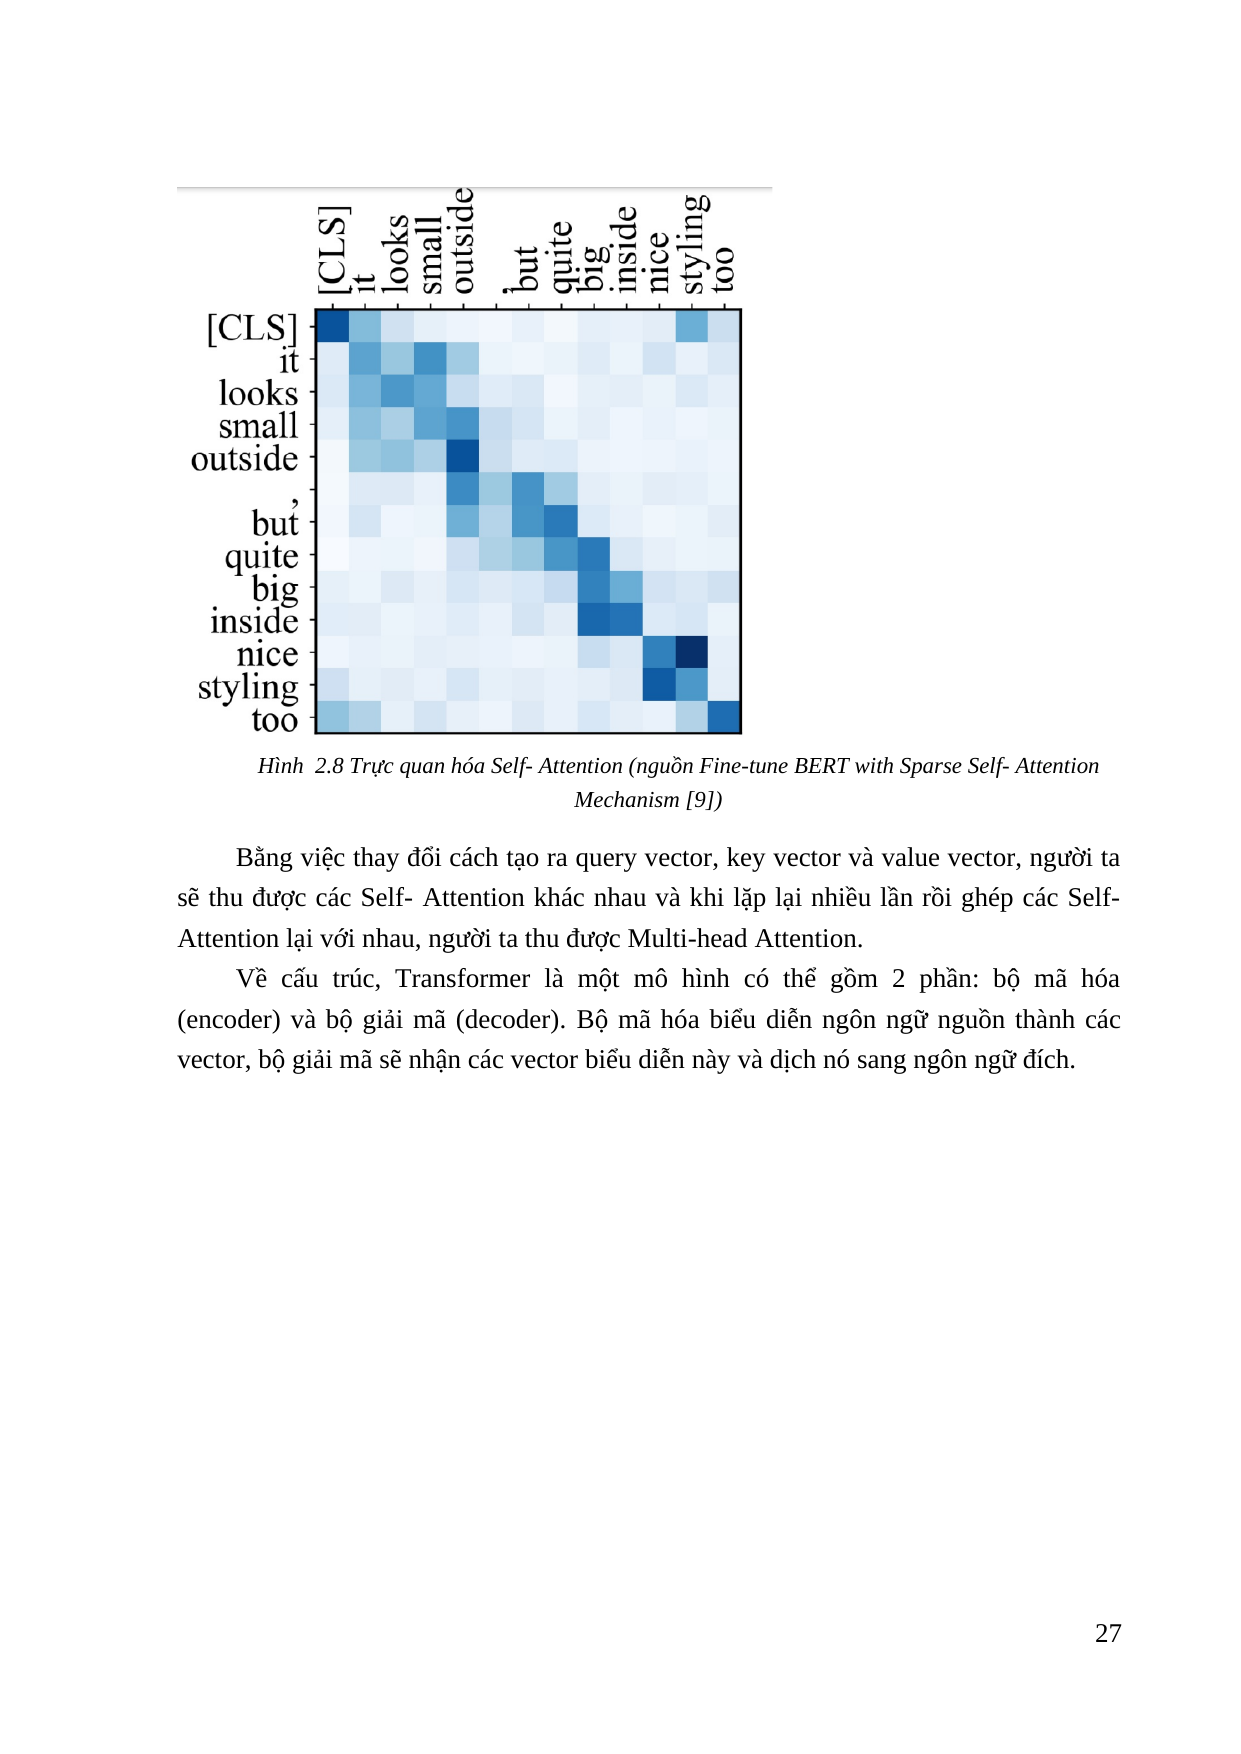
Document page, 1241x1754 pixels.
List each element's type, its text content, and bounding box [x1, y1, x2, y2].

picture [177, 187, 773, 743]
text Bằng việc thay đổi cách tạo ra query vector, key vector và value vector, người ta sẽ thu được các Self- Attention khác nhau và khi lặp lại nhiều lần rồi ghép các Self- Attention lại với nhau, người ta thu được Multi-head Attention. [177, 841, 1122, 953]
text Về cấu trúc, Transformer là một mô hình có thể gồm 2 phần: bộ mã hóa (encoder) và bộ giải mã (decoder). Bộ mã hóa biểu diễn ngôn ngữ nguồn thành các vector, bộ giải mã sẽ nhận các vector biểu diễn này và dịch nó sang ngôn ngữ đích. [177, 962, 1122, 1074]
